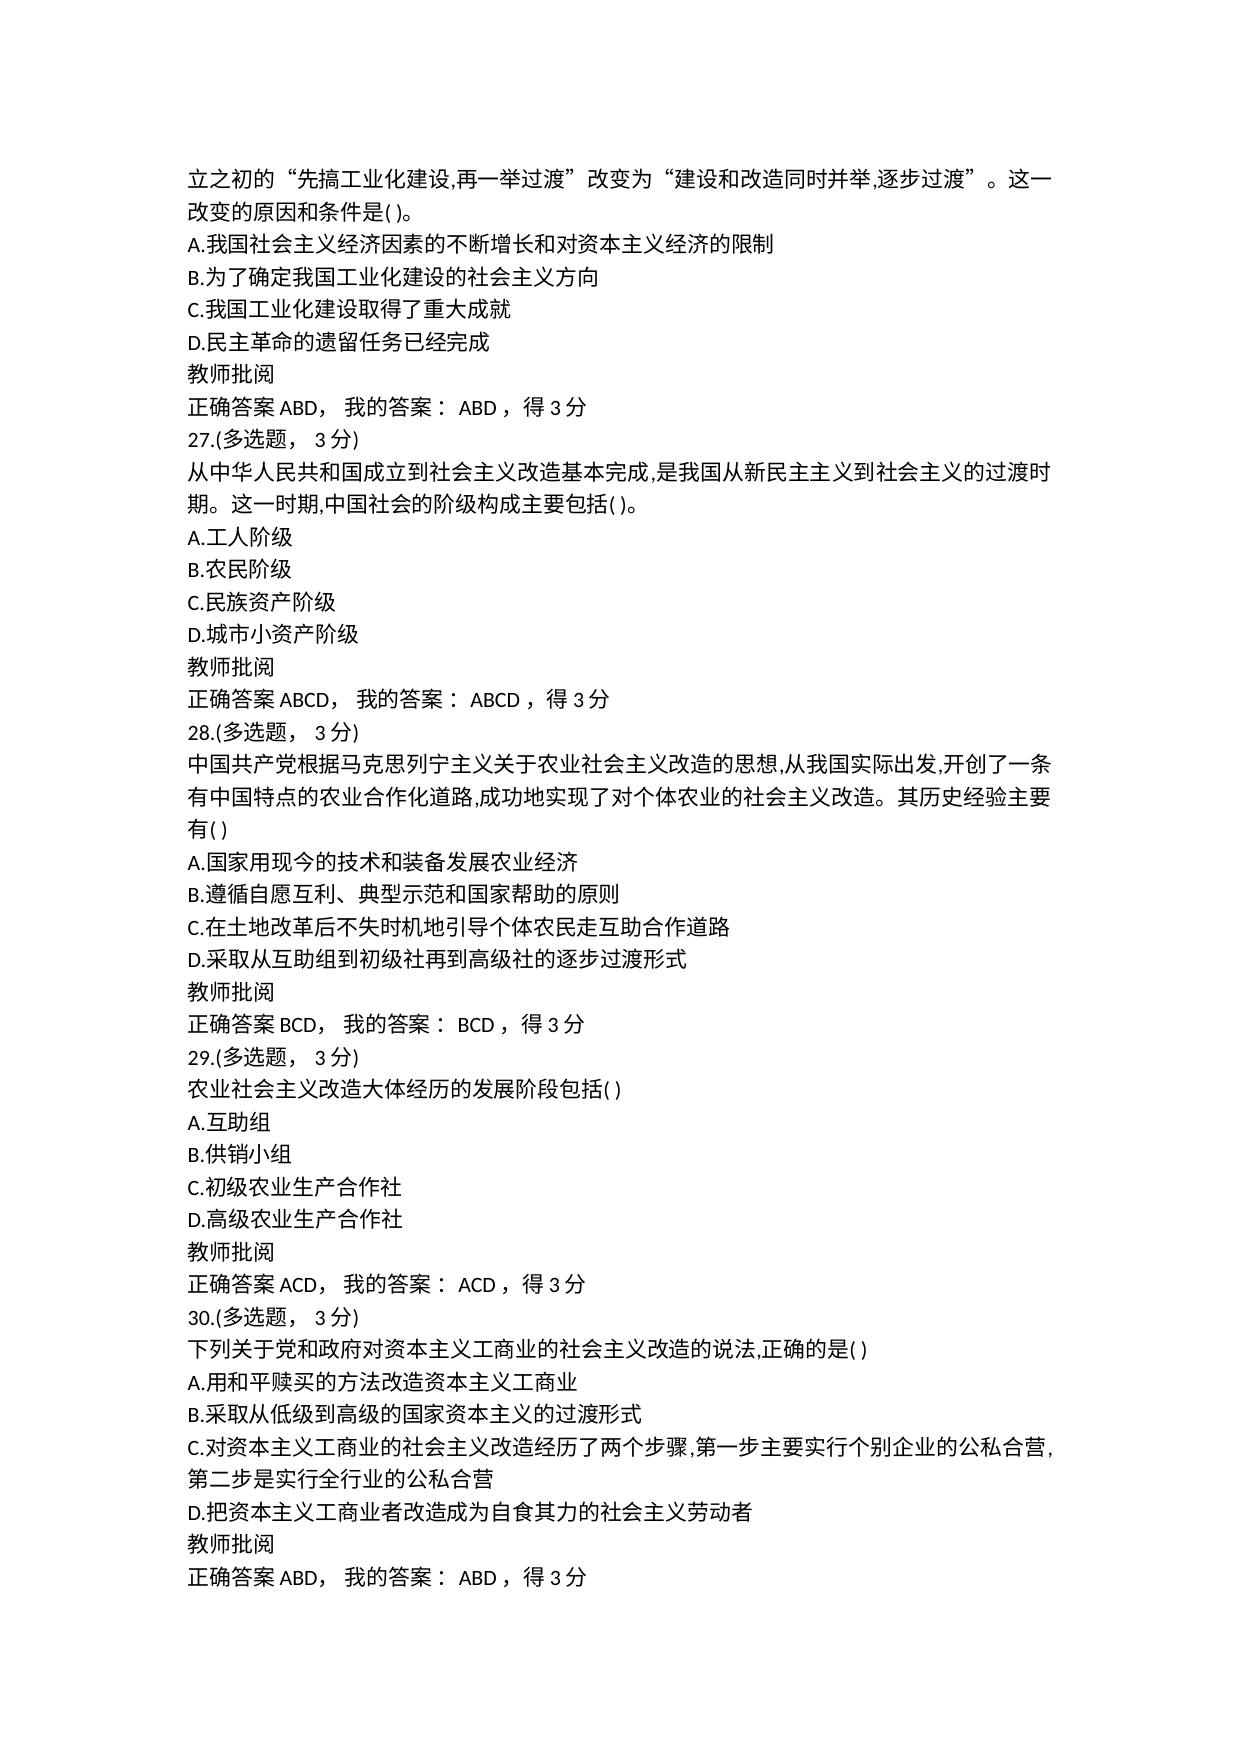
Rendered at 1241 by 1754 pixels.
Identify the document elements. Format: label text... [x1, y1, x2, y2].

list 教师批阅 [187, 357, 1053, 389]
list B.采取从低级到高级的国家资本主义的过渡形式 [187, 1397, 1053, 1429]
list D.民主革命的遗留任务已经完成 [187, 324, 1053, 357]
list C.初级农业生产合作社 [187, 1169, 1053, 1202]
list 从中华人民共和国成立到社会主义改造基本完成,是我国从新民主主义到社会主义的过渡时期。这一时期,中国社会的阶级构成主要包括( )。 [187, 454, 1053, 519]
list 30.(多选题， 3 分) [187, 1299, 1053, 1332]
list C.民族资产阶级 [187, 584, 1053, 617]
list A.用和平赎买的方法改造资本主义工商业 [187, 1364, 1053, 1397]
list D.城市小资产阶级 [187, 617, 1053, 649]
list 下列关于党和政府对资本主义工商业的社会主义改造的说法,正确的是( ) [187, 1332, 1053, 1364]
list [187, 162, 1053, 227]
list A.我国社会主义经济因素的不断增长和对资本主义经济的限制 [187, 227, 1053, 259]
list A.互助组 [187, 1104, 1053, 1137]
list B.农民阶级 [187, 552, 1053, 584]
list A.工人阶级 [187, 519, 1053, 552]
list 29.(多选题， 3 分) [187, 1039, 1053, 1072]
list B.遵循自愿互利、典型示范和国家帮助的原则 [187, 877, 1053, 909]
list D.采取从互助组到初级社再到高级社的逐步过渡形式 [187, 942, 1053, 974]
list 教师批阅 [187, 1527, 1053, 1559]
list 28.(多选题， 3 分) [187, 714, 1053, 747]
list 中国共产党根据马克思列宁主义关于农业社会主义改造的思想,从我国实际出发,开创了一条有中国特点的农业合作化道路,成功地实现了对个体农业的社会主义改造。其历史经验主要有( ) [187, 747, 1053, 844]
list 正确答案ABD， 我的答案 ：ABD ，得3分 [187, 389, 1053, 422]
list A.国家用现今的技术和装备发展农业经济 [187, 844, 1053, 877]
list 教师批阅 [187, 649, 1053, 682]
list B.供销小组 [187, 1137, 1053, 1169]
list 教师批阅 [187, 1234, 1053, 1267]
list D.把资本主义工商业者改造成为自食其力的社会主义劳动者 [187, 1494, 1053, 1527]
list 正确答案ACD， 我的答案 ：ACD ，得3分 [187, 1267, 1053, 1299]
list C.我国工业化建设取得了重大成就 [187, 292, 1053, 324]
list 正确答案ABCD， 我的答案 ：ABCD ，得3分 [187, 682, 1053, 714]
list B.为了确定我国工业化建设的社会主义方向 [187, 259, 1053, 292]
list D.高级农业生产合作社 [187, 1202, 1053, 1234]
list 正确答案BCD， 我的答案 ：BCD ，得3分 [187, 1007, 1053, 1039]
list 教师批阅 [187, 974, 1053, 1007]
list 27.(多选题， 3 分) [187, 422, 1053, 454]
list 正确答案ABD， 我的答案 ：ABD ，得3分 [187, 1559, 1053, 1592]
list C.在土地改革后不失时机地引导个体农民走互助合作道路 [187, 909, 1053, 942]
list 农业社会主义改造大体经历的发展阶段包括( ) [187, 1072, 1053, 1104]
list C.对资本主义工商业的社会主义改造经历了两个步骤,第一步主要实行个别企业的公私合营,第二步是实行全行业的公私合营 [187, 1429, 1053, 1494]
